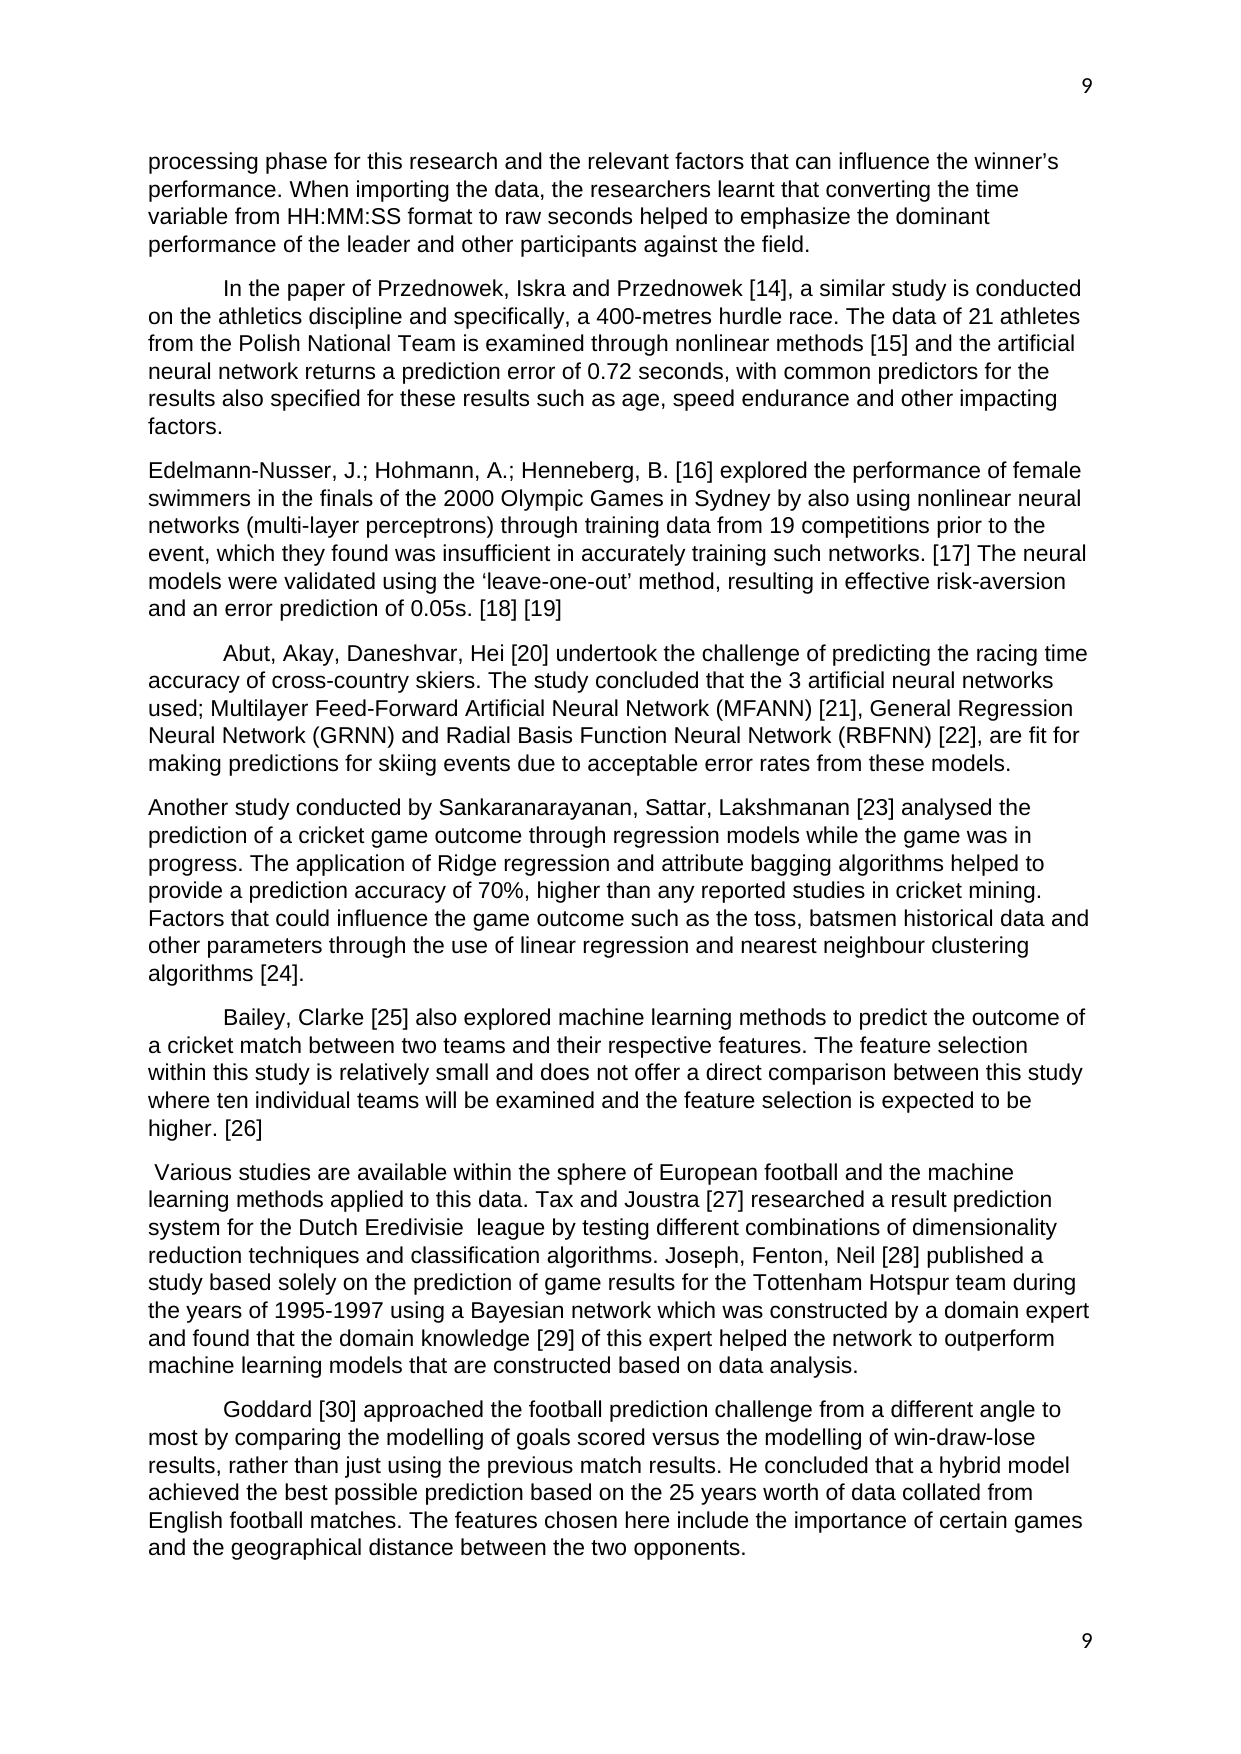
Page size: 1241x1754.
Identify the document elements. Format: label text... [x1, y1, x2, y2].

text Another study conducted by Sankaranarayanan, Sattar, Lakshmanan [23] analysed the prediction of a cricket game outcome through regression models while the game was in progress. The application of Ridge regression and attribute bagging algorithms helped to provide a prediction accuracy of 70%, higher than any reported studies in cricket mining. Factors that could influence the game outcome such as the toss, batsmen historical data and other parameters through the use of linear regression and nearest neighbour clustering algorithms [24]. [148, 794, 1092, 986]
text Goddard [30] approached the football prediction challenge from a different angle to most by comparing the modelling of goals scored versus the modelling of win-draw-lose results, rather than just using the previous match results. He concluded that a hybrid model achieved the best possible prediction based on the 25 years worth of data collated from English football matches. The features chosen here include the importance of certain games and the geographical distance between the two opponents. [148, 1396, 1092, 1561]
text Bailey, Clarke [25] also explored machine learning methods to predict the outcome of a cricket match between two teams and their respective features. The feature selection within this study is relatively small and does not offer a direct comparison between this study where ten individual teams will be examined and the feature selection is expected to be higher. [26] [148, 1004, 1092, 1141]
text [148, 148, 1092, 257]
text In the paper of Przednowek, Iskra and Przednowek [14], a similar study is conducted on the athletics discipline and specifically, a 400-metres hurdle race. The data of 21 athletes from the Polish National Team is examined through nonlinear methods [15] and the artificial neural network returns a prediction error of 0.72 seconds, with common predictors for the results also specified for these results such as age, speed endurance and other impacting factors. [148, 275, 1092, 439]
text Edelmann-Nusser, J.; Hohmann, A.; Henneberg, B. [16] explored the performance of female swimmers in the finals of the 2000 Olympic Games in Sydney by also using nonlinear neural networks (multi-layer perceptrons) through training data from 19 competitions prior to the event, which they found was insufficient in accurately training such networks. [17] The neural models were validated using the ‘leave-one-out’ method, resulting in effective risk-aversion and an error prediction of 0.05s. [18] [19] [148, 457, 1092, 622]
text Various studies are available within the sphere of European football and the machine learning methods applied to this data. Tax and Joustra [27] researched a result prediction system for the Dutch Eredivisie league by testing different combinations of dimensionality reduction techniques and classification algorithms. Joseph, Fenton, Neil [28] published a study based solely on the prediction of game results for the Tottenham Hotspur team during the years of 1995-1997 using a Bayesian network which was constructed by a domain expert and found that the domain knowledge [29] of this expert helped the network to outperform machine learning models that are constructed based on data analysis. [148, 1159, 1092, 1378]
text Abut, Akay, Daneshvar, Hei [20] undertook the challenge of predicting the racing time accuracy of cross-country skiers. The study concluded that the 3 artificial neural networks used; Multilayer Feed-Forward Artificial Neural Network (MFANN) [21], General Regression Neural Network (GRNN) and Radial Basis Function Neural Network (RBFNN) [22], are fit for making predictions for skiing events due to acceptable error rates from these models. [148, 639, 1092, 776]
